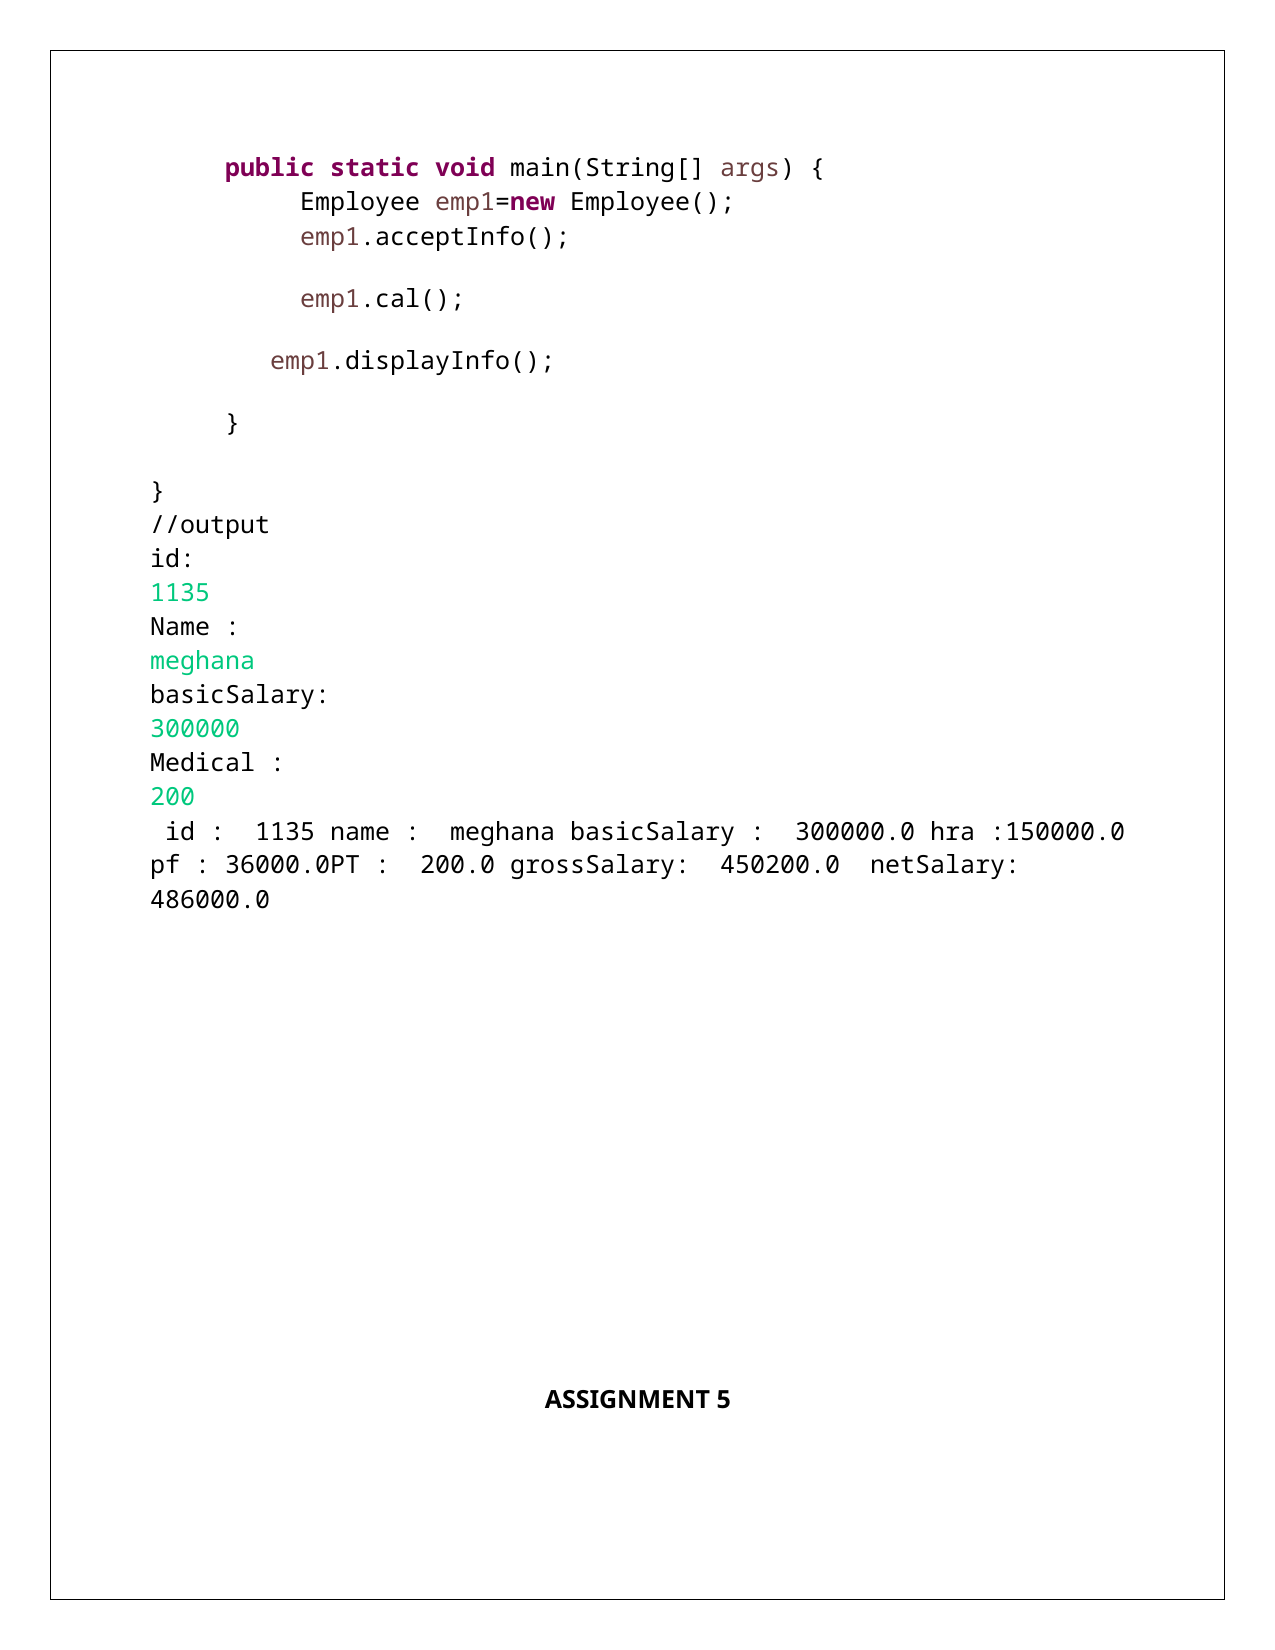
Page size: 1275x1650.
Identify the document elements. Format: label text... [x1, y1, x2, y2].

text Name : [150, 609, 1125, 643]
text basicSalary: [150, 677, 1125, 711]
text emp1.displayInfo(); [150, 342, 1125, 376]
text emp1.acceptInfo(); [150, 218, 1125, 252]
text public static void main(String[] args) { [150, 150, 1125, 184]
text Employee emp1=new Employee(); [150, 184, 1125, 218]
text emp1.cal(); [150, 280, 1125, 314]
text Medical : [150, 745, 1125, 779]
text 1135 [150, 575, 1125, 609]
text id: [150, 541, 1125, 575]
text id : 1135 name : meghana basicSalary : 300000.0 hra :150000.0 pf : 36000.0PT : 200.0 grossSalary: 450200.0 netSalary: 486000.0 [150, 813, 1125, 915]
text meghana [150, 643, 1125, 677]
text //output [150, 507, 1125, 541]
text } [150, 472, 1125, 507]
text } [150, 404, 1125, 438]
text 300000 [150, 711, 1125, 745]
text 200 [150, 779, 1125, 813]
text ASSIGNMENT 5 [150, 1382, 1125, 1416]
